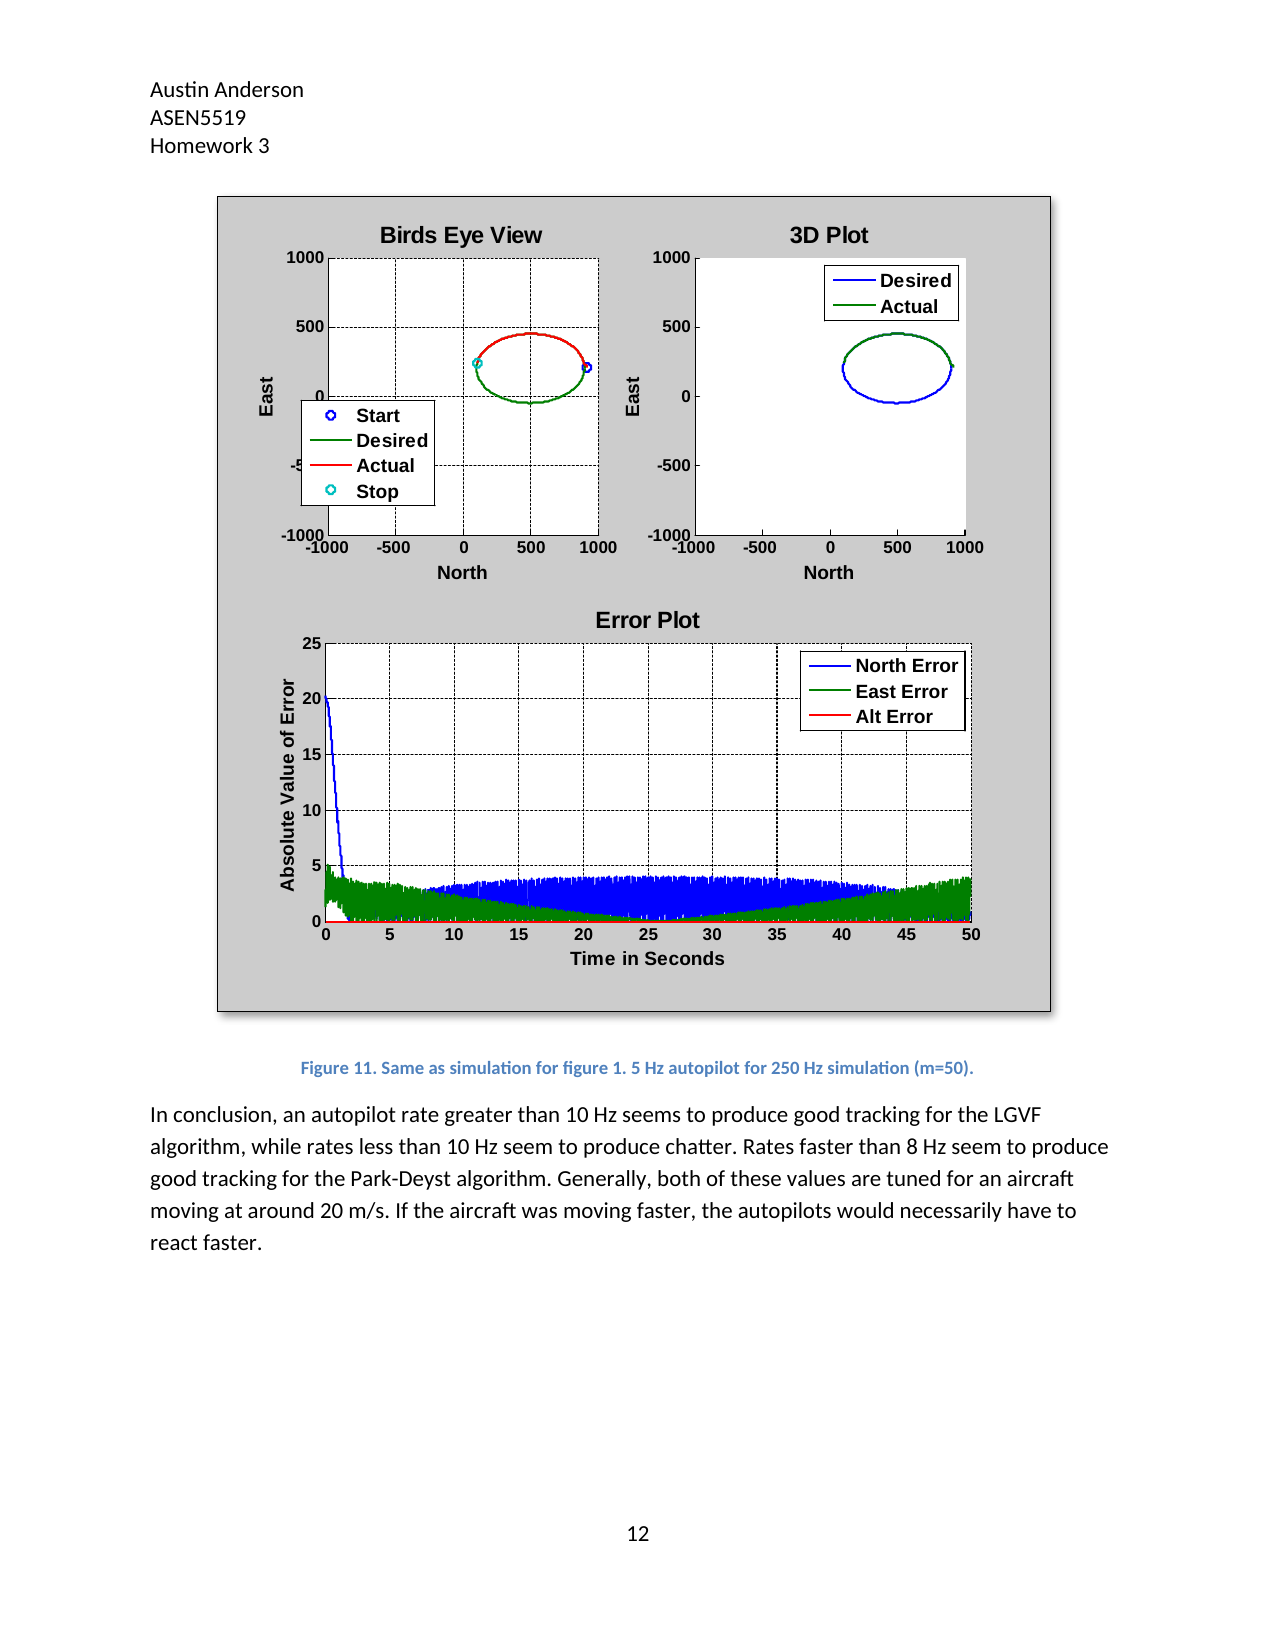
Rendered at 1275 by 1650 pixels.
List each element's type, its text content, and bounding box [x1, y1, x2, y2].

text Figure 11. Same as simulation for figure 1. 5 Hz autopilot for 250 Hz simulation (m=50). [150, 1056, 1125, 1079]
text In conclusion, an autopilot rate greater than 10 Hz seems to produce good tracking for the LGVF algorithm, while rates less than 10 Hz seem to produce chatter. Rates faster than 8 Hz seem to produce good tracking for the Park-Deyst algorithm. Generally, both of these values are tuned for an aircraft moving at around 20 m/s. If the aircraft was moving faster, the autopilots would necessarily have to react faster. [150, 1100, 1125, 1257]
